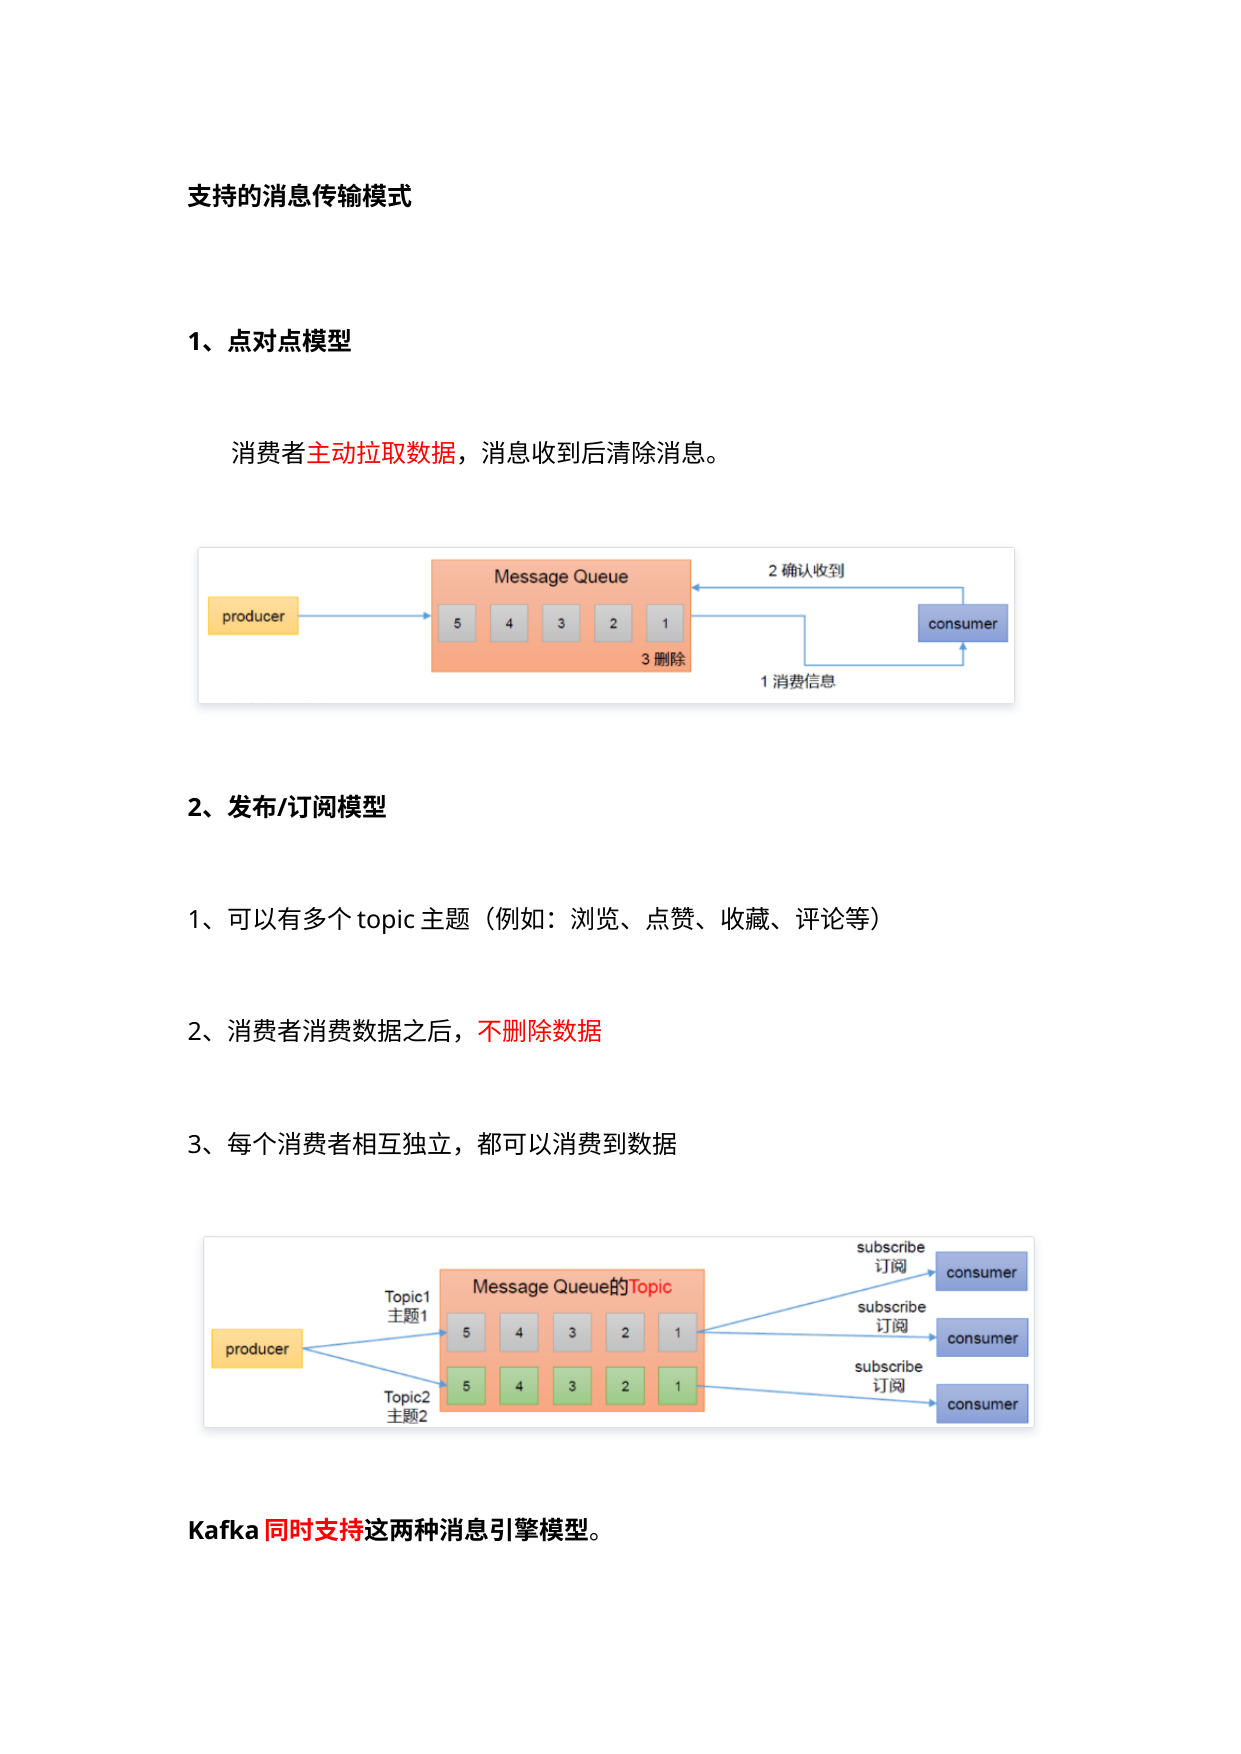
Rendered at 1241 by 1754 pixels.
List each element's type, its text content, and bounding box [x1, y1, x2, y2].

subtitle 2、发布/订阅模型 [187, 773, 1053, 838]
picture [187, 531, 1053, 718]
text 1、可以有多个topic主题（例如：浏览、点赞、收藏、评论等） [187, 885, 1053, 950]
text 3、每个消费者相互独立，都可以消费到数据 [187, 1110, 1053, 1175]
picture [187, 1222, 1053, 1439]
subtitle 支持的消息传输模式 [187, 162, 1053, 227]
subtitle 1、点对点模型 [187, 307, 1053, 372]
text 2、消费者消费数据之后，不删除数据 [187, 997, 1053, 1062]
text 消费者主动拉取数据，消息收到后清除消息。 [187, 419, 1053, 484]
text Kafka同时支持这两种消息引擎模型。 [187, 1496, 1053, 1561]
